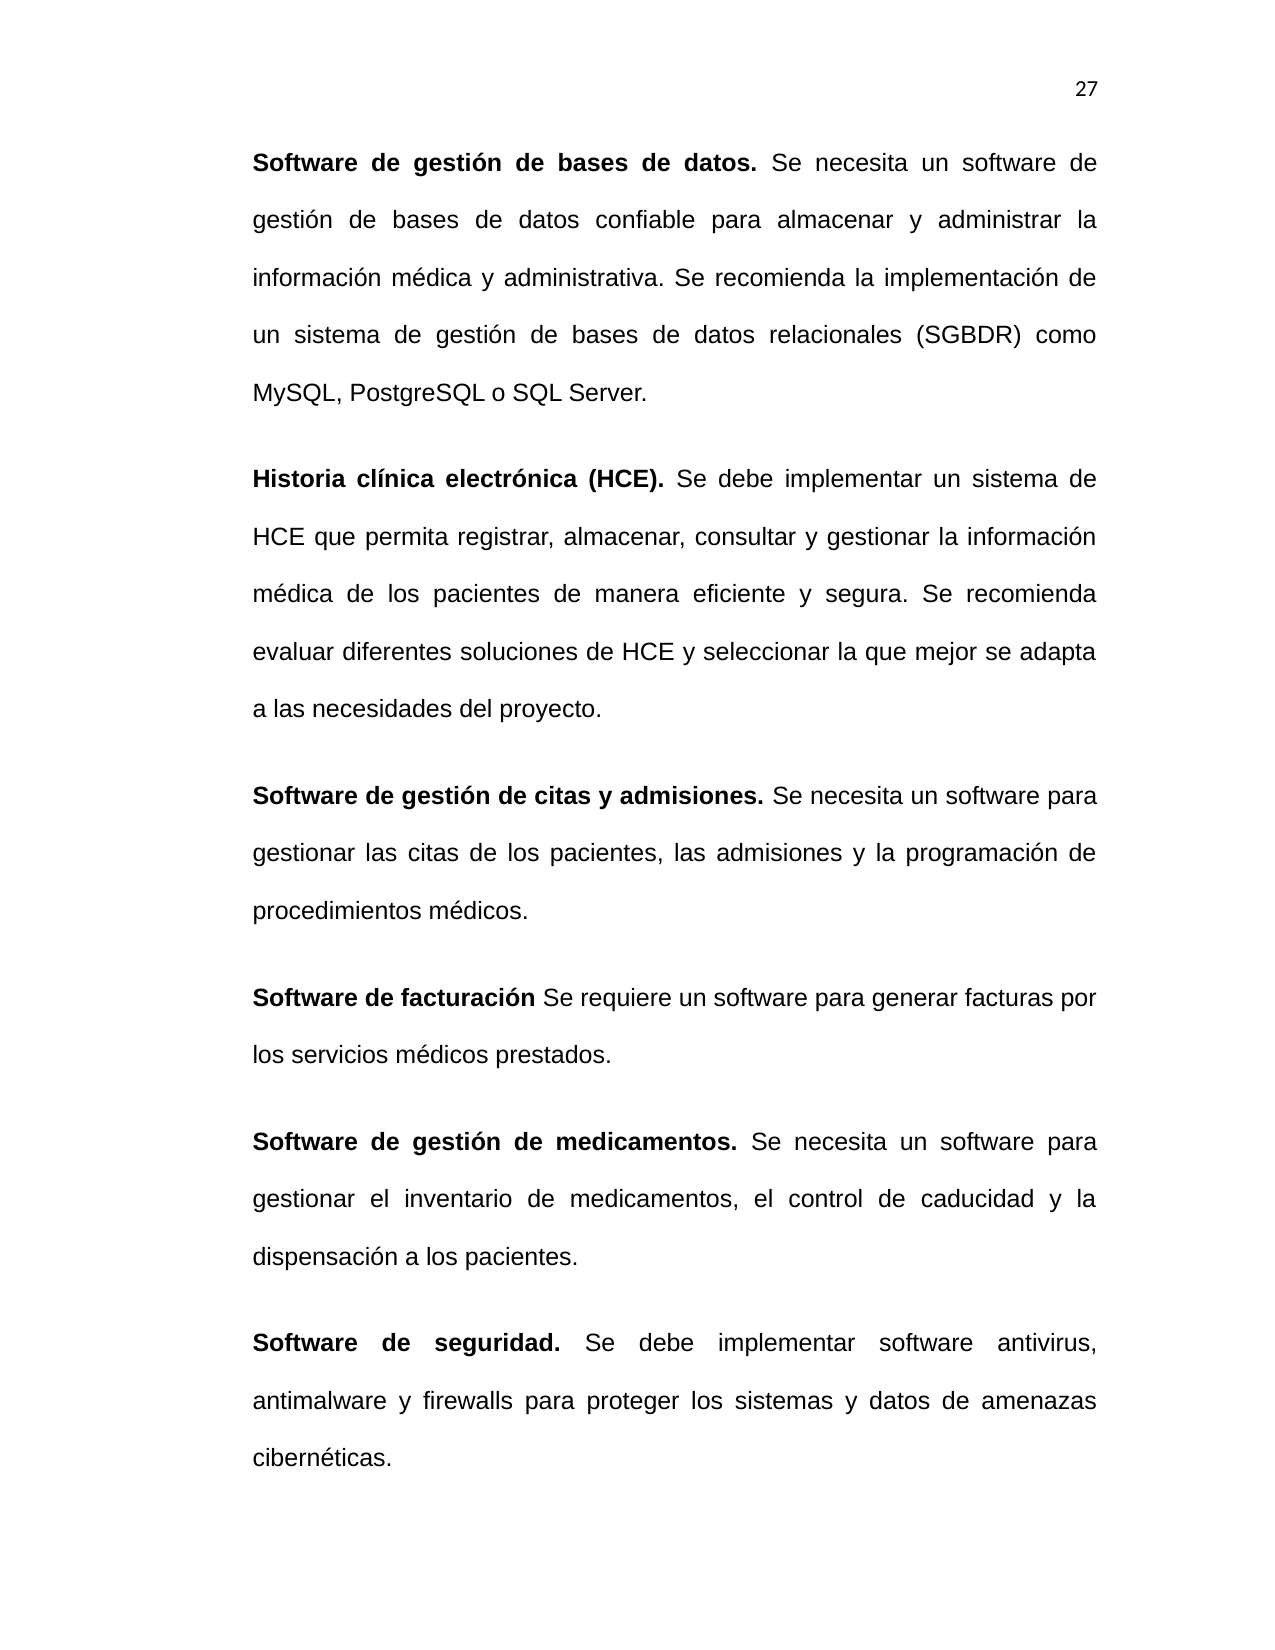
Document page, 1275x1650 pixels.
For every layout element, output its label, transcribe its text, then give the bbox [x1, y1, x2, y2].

text Historia clínica electrónica (HCE). Se debe implementar un sistema de HCE que permita registrar, almacenar, consultar y gestionar la información médica de los pacientes de manera eficiente y segura. Se recomienda evaluar diferentes soluciones de HCE y seleccionar la que mejor se adapta a las necesidades del proyecto. [252, 464, 1098, 723]
text Software de gestión de bases de datos. Se necesita un software de gestión de bases de datos confiable para almacenar y administrar la información médica y administrativa. Se recomienda la implementación de un sistema de gestión de bases de datos relacionales (SGBDR) como MySQL, PostgreSQL o SQL Server. [252, 148, 1098, 406]
text Software de gestión de citas y admisiones. Se necesita un software para gestionar las citas de los pacientes, las admisiones y la programación de procedimientos médicos. [252, 781, 1098, 925]
text Software de seguridad. Se debe implementar software antivirus, antimalware y firewalls para proteger los sistemas y datos de amenazas cibernéticas. [252, 1328, 1098, 1472]
text Software de facturación Se requiere un software para generar facturas por los servicios médicos prestados. [252, 983, 1098, 1069]
text Software de gestión de medicamentos. Se necesita un software para gestionar el inventario de medicamentos, el control de caducidad y la dispensación a los pacientes. [252, 1127, 1098, 1271]
